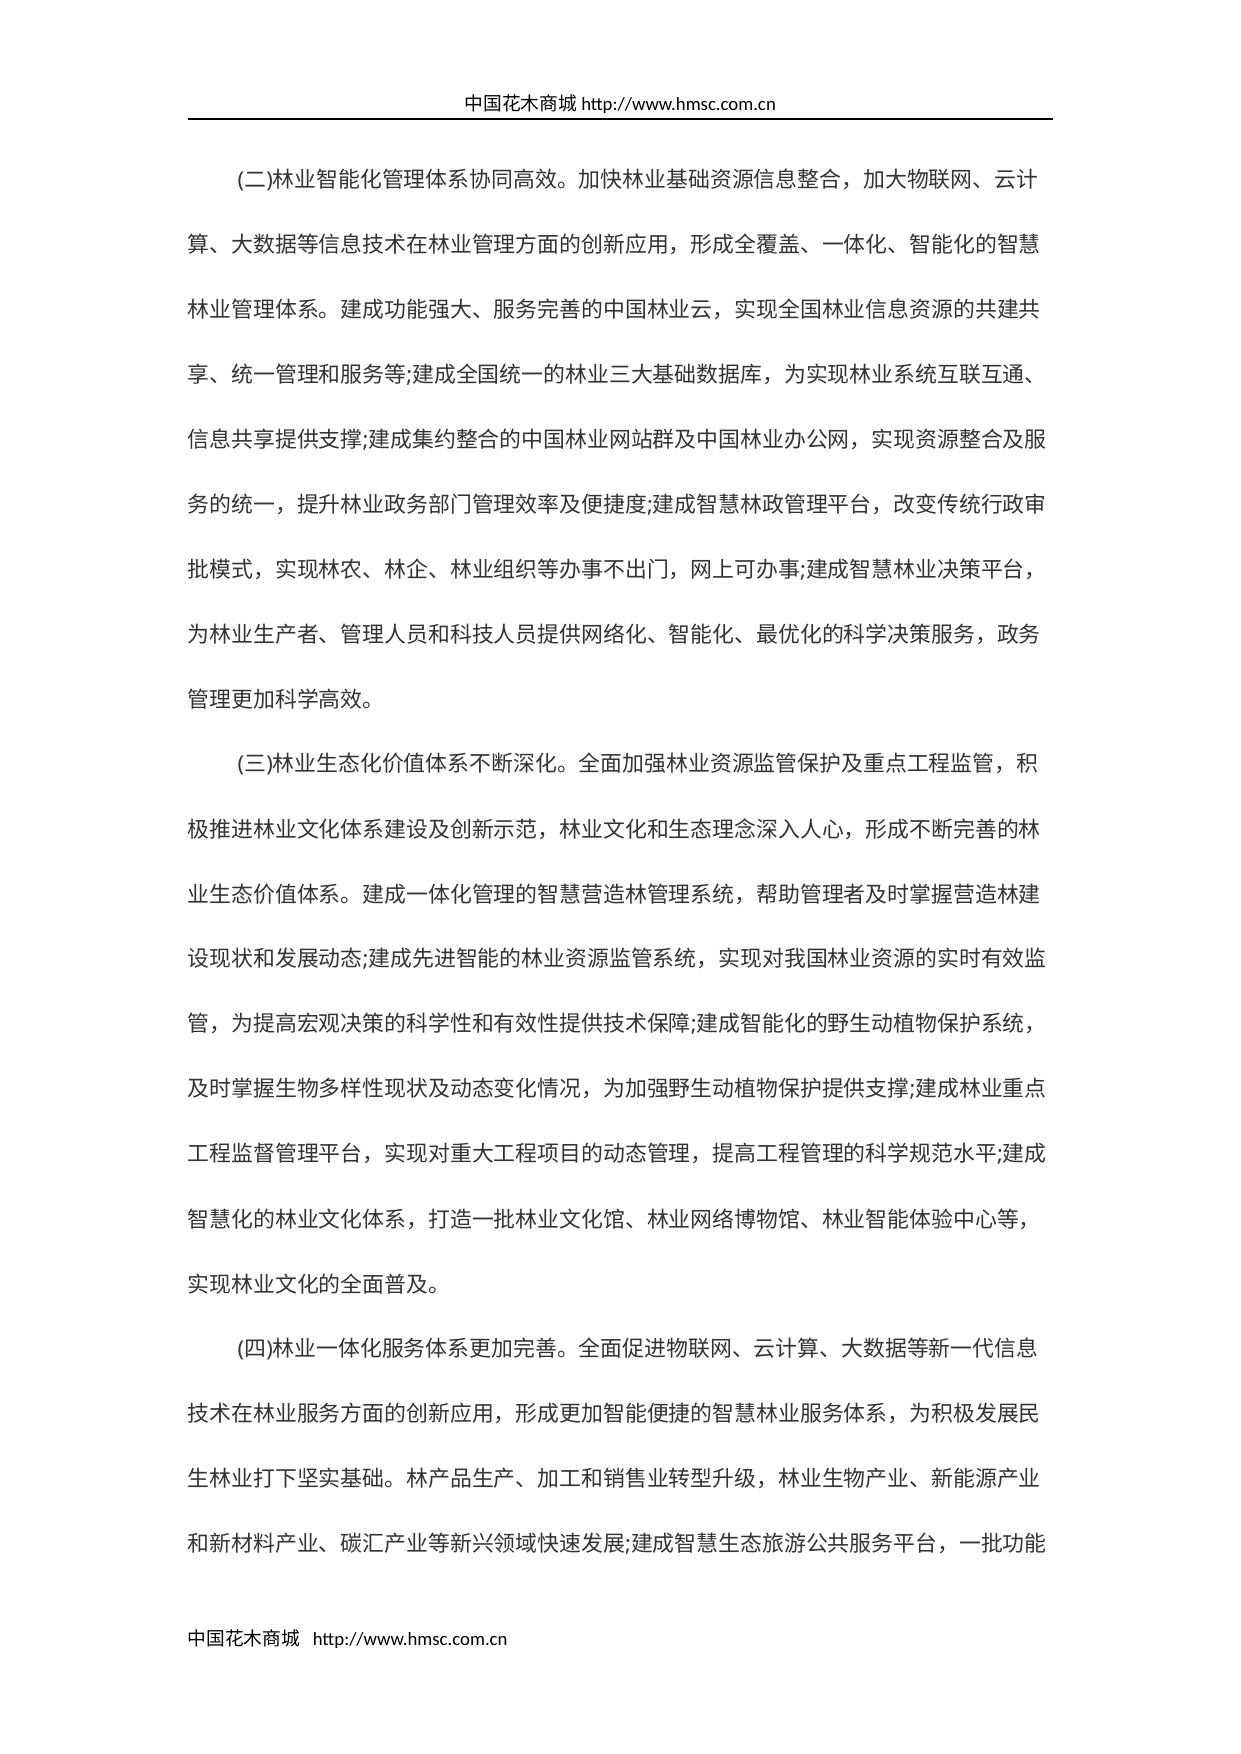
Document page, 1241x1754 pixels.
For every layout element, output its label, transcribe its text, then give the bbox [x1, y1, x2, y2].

text (二)林业智能化管理体系协同高效。加快林业基础资源信息整合，加大物联网、云计算、大数据等信息技术在林业管理方面的创新应用，形成全覆盖、一体化、智能化的智慧林业管理体系。建成功能强大、服务完善的中国林业云，实现全国林业信息资源的共建共享、统一管理和服务等;建成全国统一的林业三大基础数据库，为实现林业系统互联互通、信息共享提供支撑;建成集约整合的中国林业网站群及中国林业办公网，实现资源整合及服务的统一，提升林业政务部门管理效率及便捷度;建成智慧林政管理平台，改变传统行政审批模式，实现林农、林企、林业组织等办事不出门，网上可办事;建成智慧林业决策平台，为林业生产者、管理人员和科技人员提供网络化、智能化、最优化的科学决策服务，政务管理更加科学高效。 [187, 162, 1053, 714]
text (三)林业生态化价值体系不断深化。全面加强林业资源监管保护及重点工程监管，积极推进林业文化体系建设及创新示范，林业文化和生态理念深入人心，形成不断完善的林业生态价值体系。建成一体化管理的智慧营造林管理系统，帮助管理者及时掌握营造林建设现状和发展动态;建成先进智能的林业资源监管系统，实现对我国林业资源的实时有效监管，为提高宏观决策的科学性和有效性提供技术保障;建成智能化的野生动植物保护系统，及时掌握生物多样性现状及动态变化情况，为加强野生动植物保护提供支撑;建成林业重点工程监督管理平台，实现对重大工程项目的动态管理，提高工程管理的科学规范水平;建成智慧化的林业文化体系，打造一批林业文化馆、林业网络博物馆、林业智能体验中心等，实现林业文化的全面普及。 [187, 746, 1053, 1299]
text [187, 1330, 1053, 1558]
